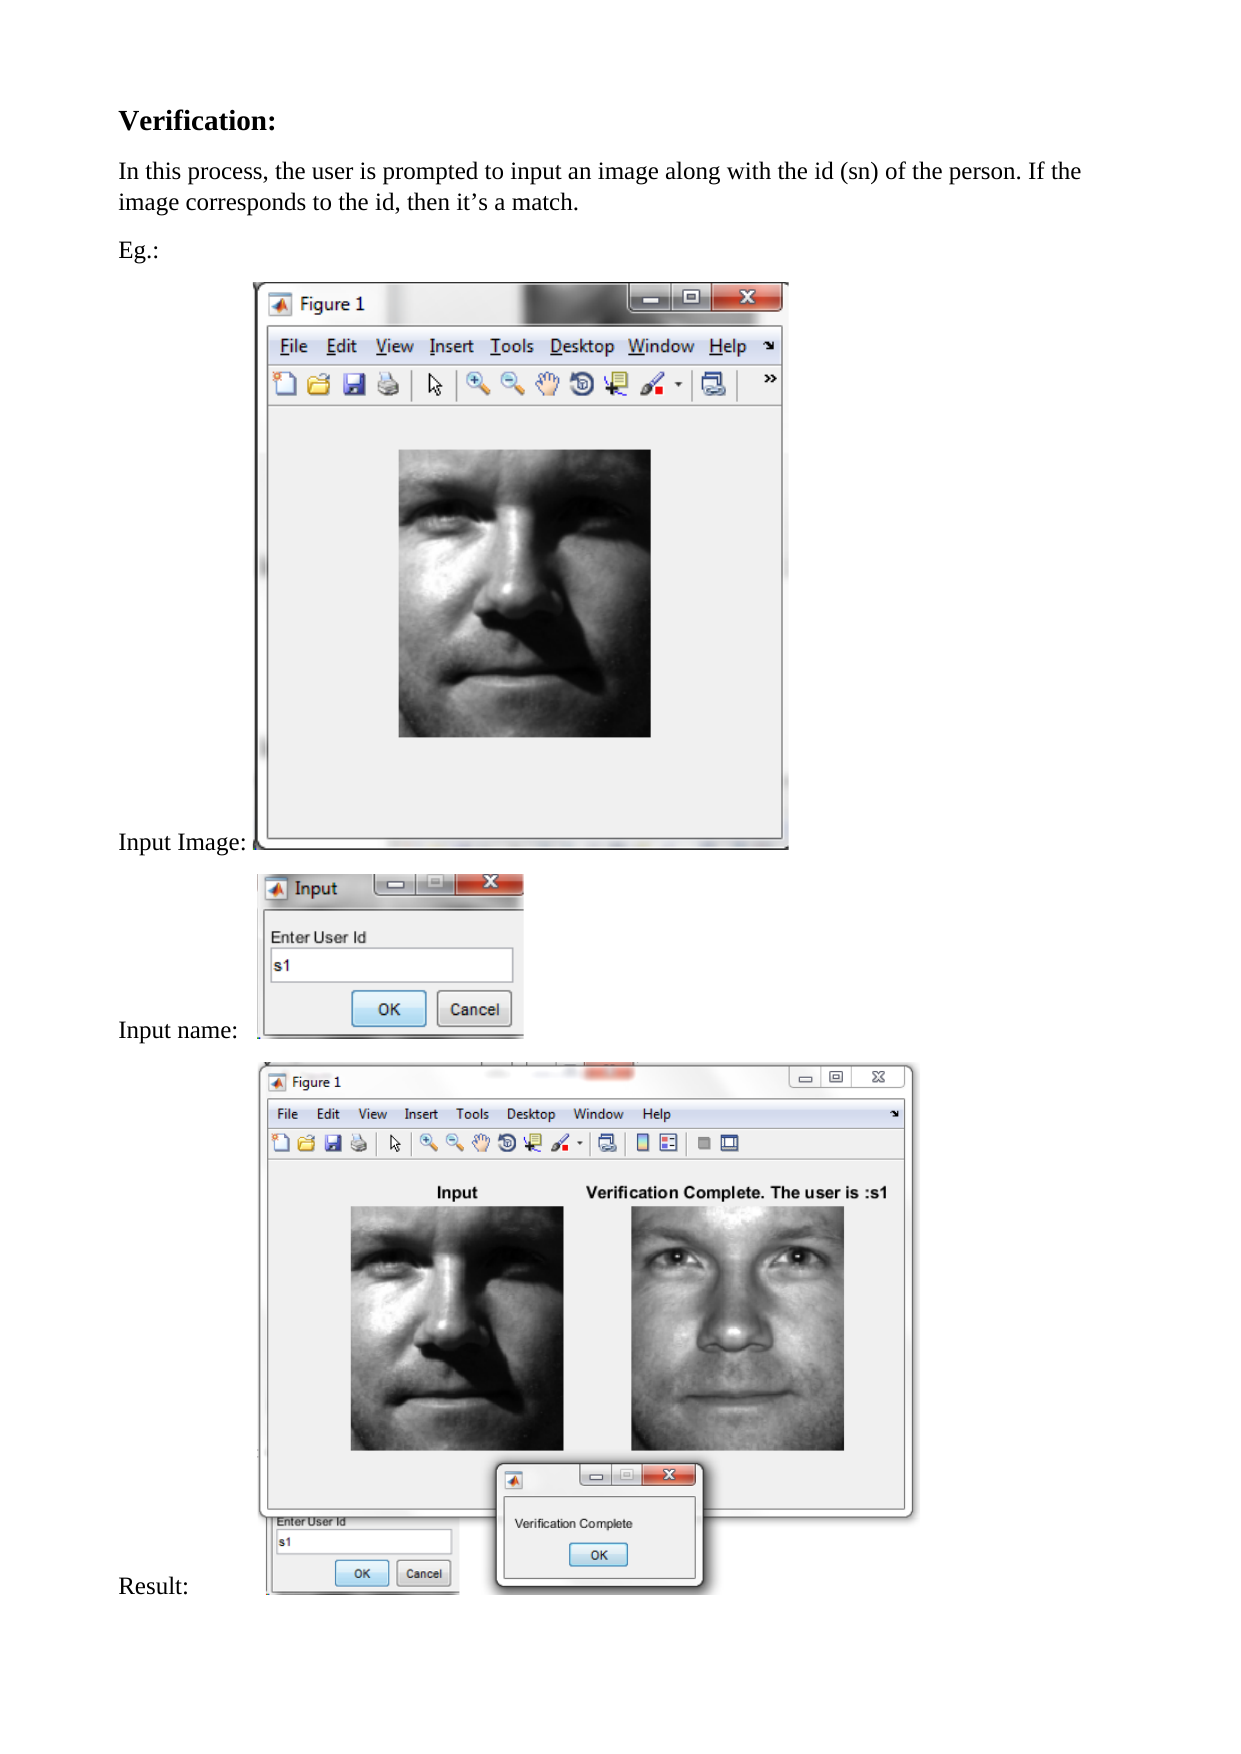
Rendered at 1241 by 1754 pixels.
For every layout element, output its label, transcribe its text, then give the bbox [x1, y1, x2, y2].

picture [252, 282, 789, 850]
picture [257, 1062, 920, 1595]
text Eg.: [118, 235, 1122, 264]
text In this process, the user is prompted to input an image along with the id (sn) of the person. If the image corresponds to the id, then it’s a match. [118, 156, 1122, 216]
text Verification: [118, 103, 1122, 137]
picture [257, 874, 524, 1039]
